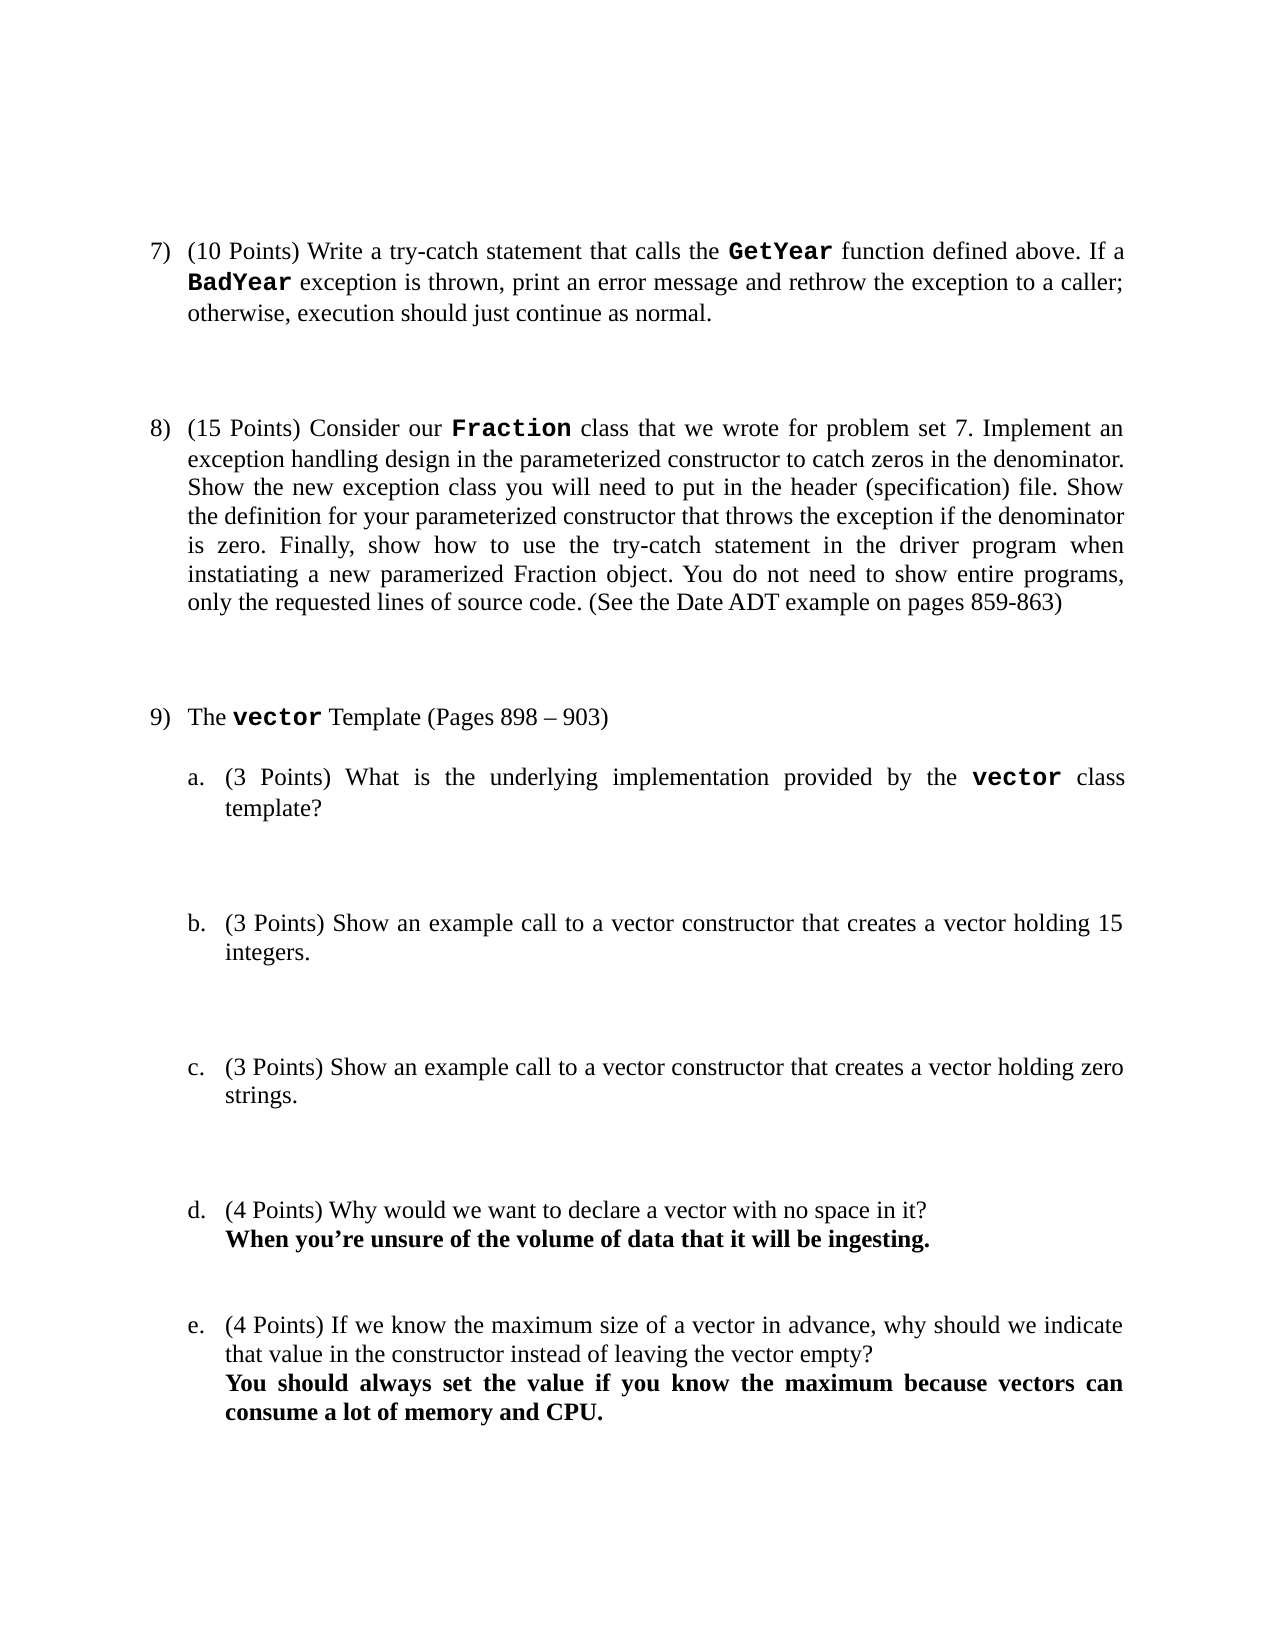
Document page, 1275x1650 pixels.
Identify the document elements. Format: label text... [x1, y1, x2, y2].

list You should always set the value if you know the maximum because vectors can consume a lot of memory and CPU. [225, 1368, 1125, 1425]
list (3 Points) What is the underlying implementation provided by the vector class template? [187, 762, 1125, 822]
list (4 Points) If we know the maximum size of a vector in advance, why should we indicate that value in the constructor instead of leaving the vector empty? [187, 1310, 1125, 1368]
list (10 Points) Write a try-catch statement that calls the GetYear function defined above. If a BadYear exception is thrown, print an error message and rethrow the exception to a caller; otherwise, execution should just continue as normal. [150, 236, 1125, 327]
list (15 Points) Consider our Fraction class that we wrote for problem set 7. Implement an exception handling design in the parameterized constructor to catch zeros in the denominator. Show the new exception class you will need to put in the header (specification) file. Show the definition for your parameterized constructor that throws the exception if the denominator is zero. Finally, show how to use the try-catch statement in the driver program when instatiating a new paramerized Fraction object. You do not need to show entire programs, only the requested lines of source code. (See the Date ADT example on pages 859-863) [150, 413, 1125, 616]
list (3 Points) Show an example call to a vector constructor that creates a vector holding 15 integers. [187, 908, 1125, 965]
list When you’re unsure of the volume of data that it will be ingesting. [225, 1224, 1125, 1253]
list (4 Points) Why would we want to declare a vector with no space in it? [187, 1195, 1125, 1224]
list (3 Points) Show an example call to a vector constructor that creates a vector holding zero strings. [187, 1052, 1125, 1109]
list The vector Template (Pages 898 – 903) [150, 702, 1125, 733]
